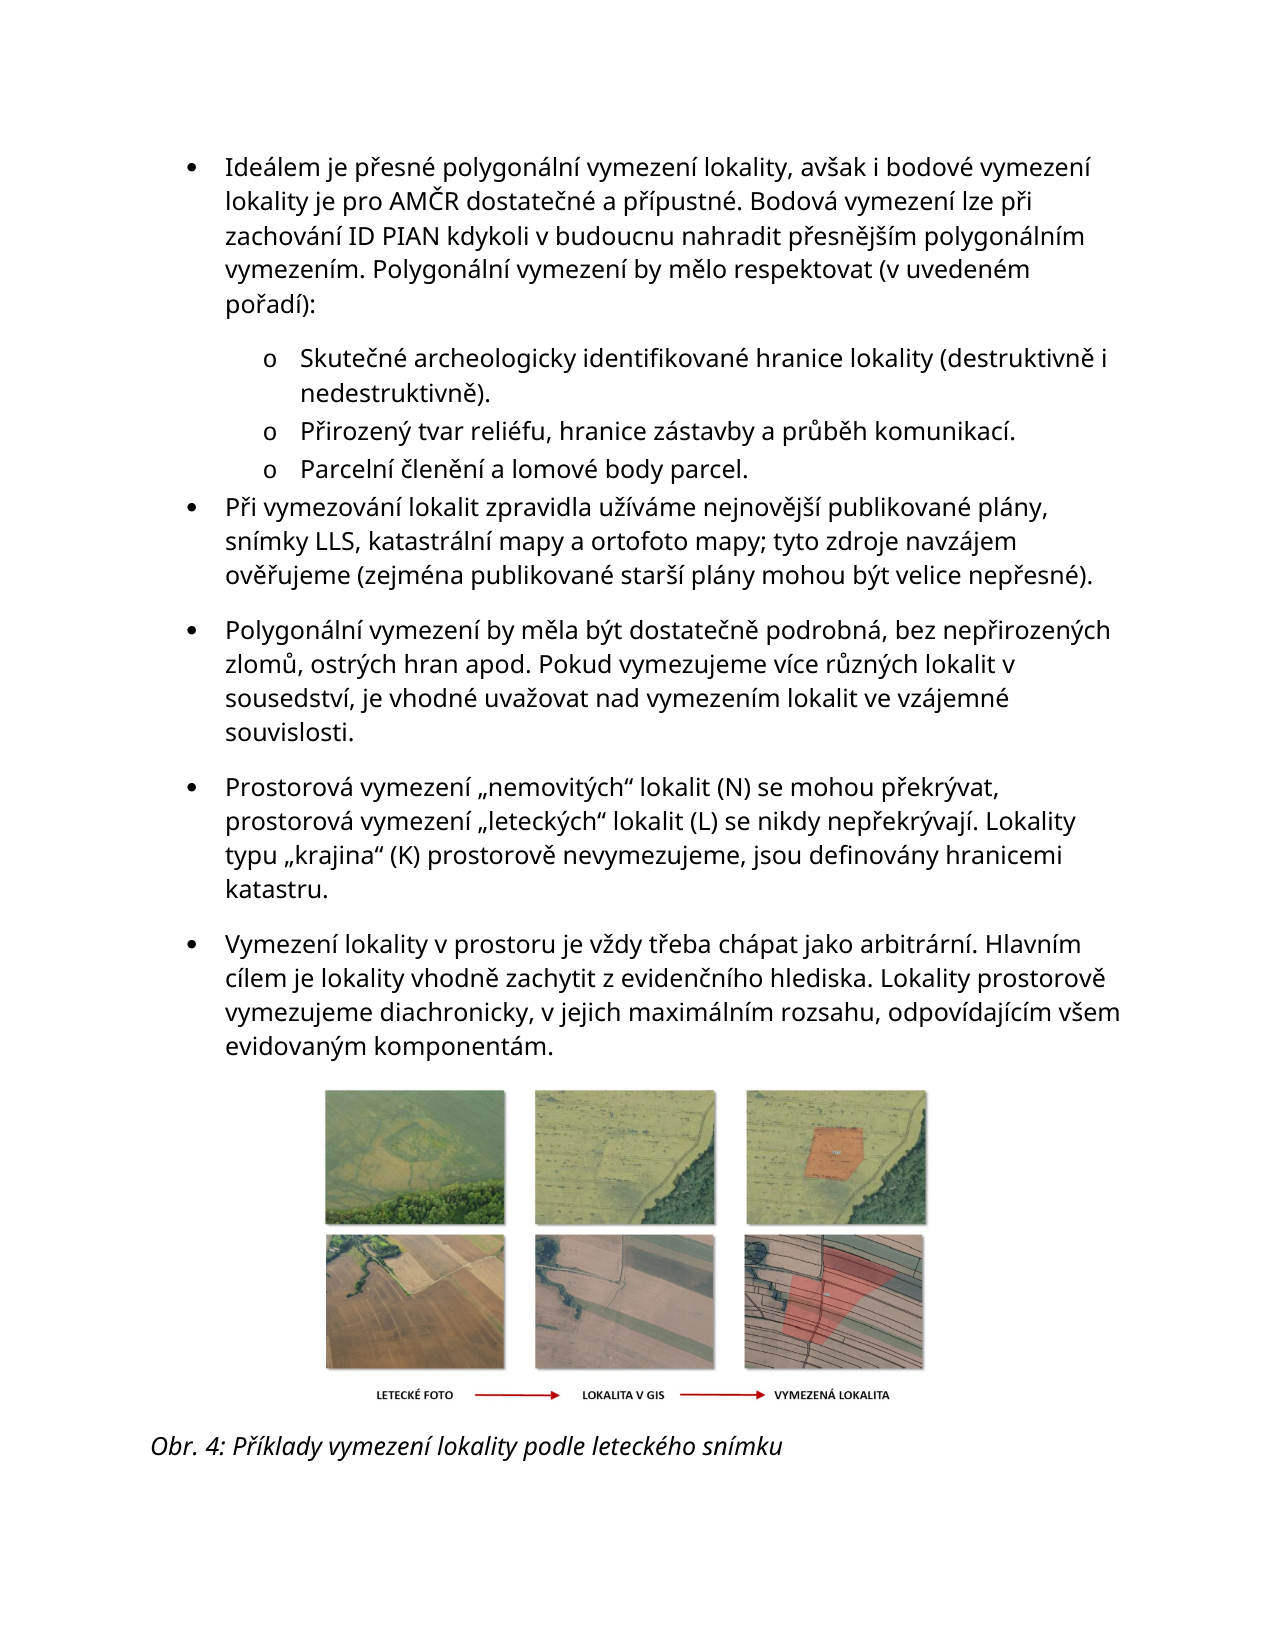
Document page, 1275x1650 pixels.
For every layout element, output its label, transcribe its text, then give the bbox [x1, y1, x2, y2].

list Přirozený tvar reliéfu, hranice zástavby a průběh komunikací. [262, 413, 1125, 447]
list Prostorová vymezení „nemovitých“ lokalit (N) se mohou překrývat, prostorová vymezení „leteckých“ lokalit (L) se nikdy nepřekrývají. Lokality typu „krajina“ (K) prostorově nevymezujeme, jsou definovány hranicemi katastru. [187, 769, 1125, 906]
table_header Obr. 4: Příklady vymezení lokality podle leteckého snímku [139, 1084, 1114, 1475]
list Při vymezování lokalit zpravidla užíváme nejnovější publikované plány, snímky LLS, katastrální mapy a ortofoto mapy; tyto zdroje navzájem ověřujeme (zejména publikované starší plány mohou být velice nepřesné). [187, 489, 1125, 591]
picture [323, 1087, 930, 1408]
list Ideálem je přesné polygonální vymezení lokality, avšak i bodové vymezení lokality je pro AMČR dostatečné a přípustné. Bodová vymezení lze při zachování ID PIAN kdykoli v budoucnu nahradit přesnějším polygonálním vymezením. Polygonální vymezení by mělo respektovat (v uvedeném pořadí): [187, 150, 1125, 320]
list Skutečné archeologicky identifikované hranice lokality (destruktivně i nedestruktivně). [262, 341, 1125, 409]
list Polygonální vymezení by měla být dostatečně podrobná, bez nepřirozených zlomů, ostrých hran apod. Pokud vymezujeme více různých lokalit v sousedství, je vhodné uvažovat nad vymezením lokalit ve vzájemné souvislosti. [187, 612, 1125, 748]
list Parcelní členění a lomové body parcel. [262, 451, 1125, 486]
list Vymezení lokality v prostoru je vždy třeba chápat jako arbitrární. Hlavním cílem je lokality vhodně zachytit z evidenčního hlediska. Lokality prostorově vymezujeme diachronicky, v jejich maximálním rozsahu, odpovídajícím všem evidovaným komponentám. [187, 926, 1125, 1063]
